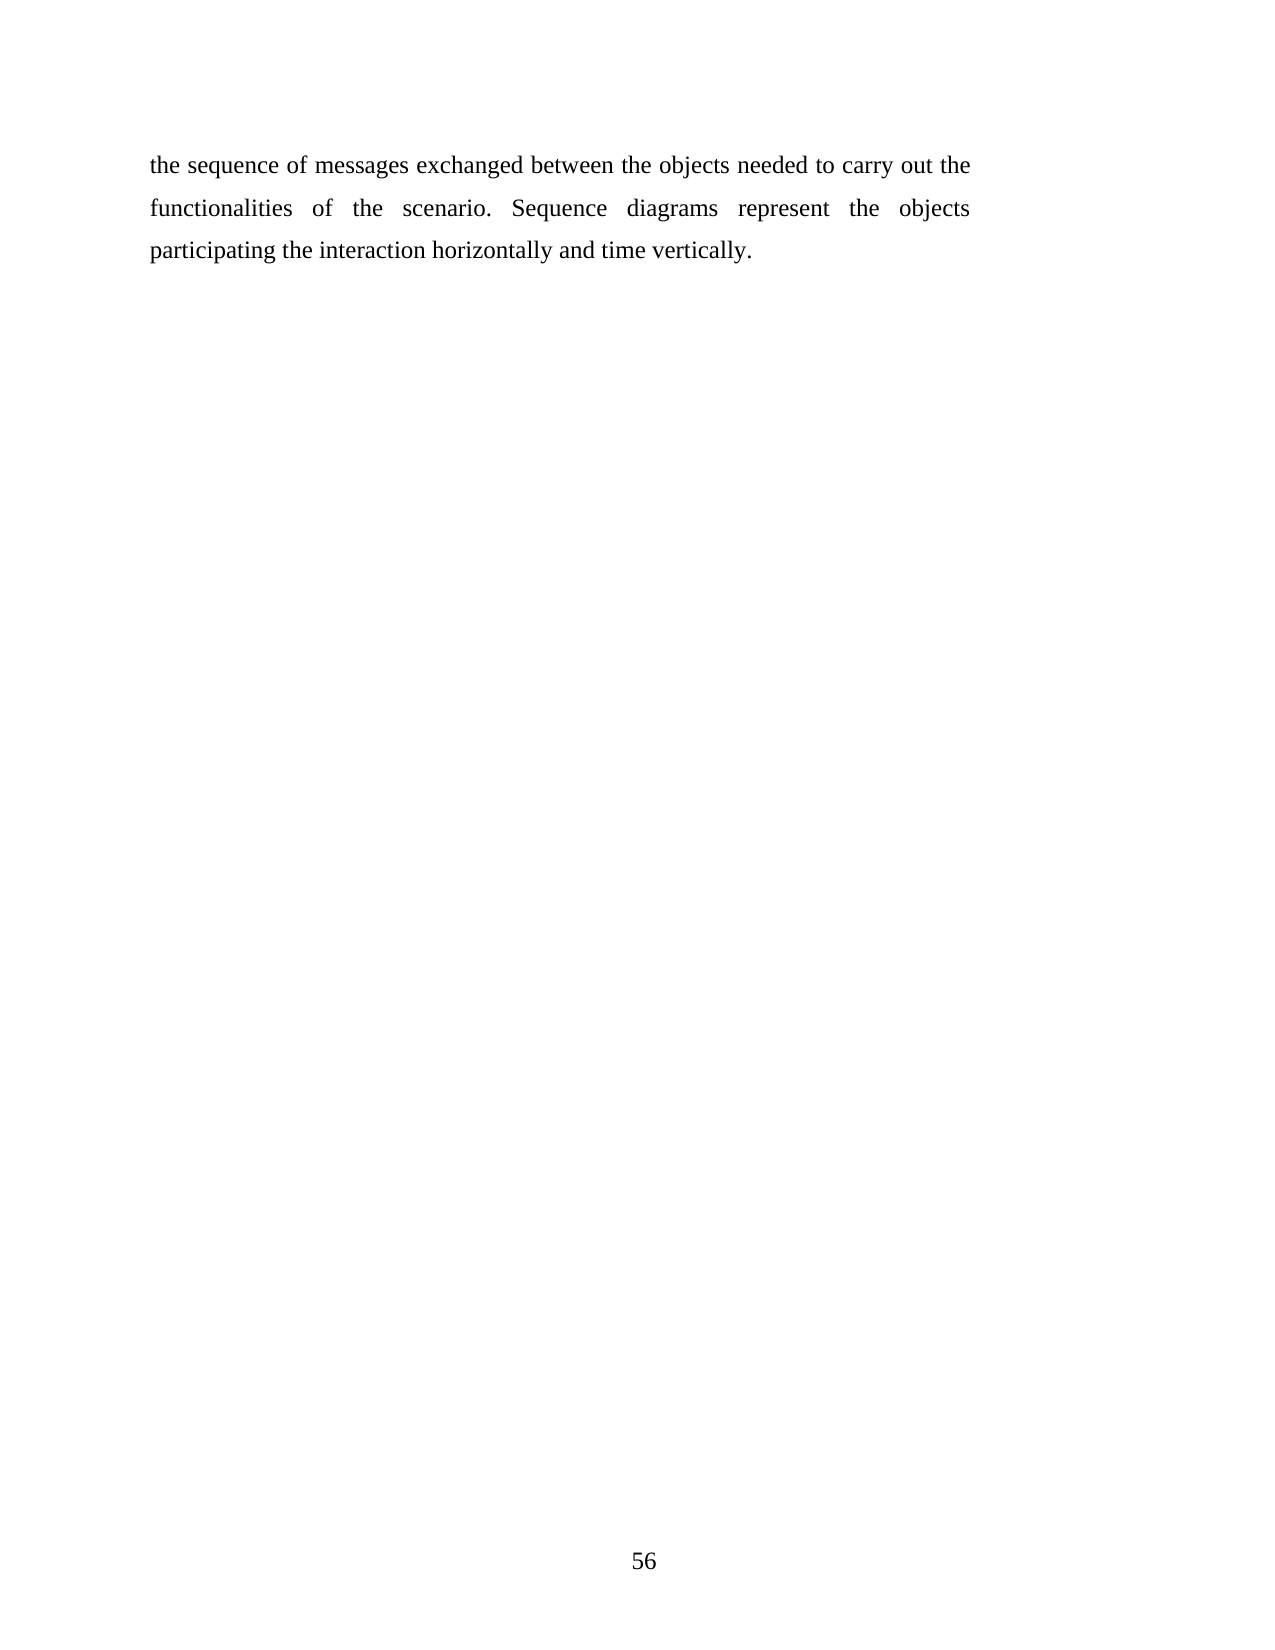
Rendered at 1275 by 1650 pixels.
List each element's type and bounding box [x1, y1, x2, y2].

text [149, 150, 971, 264]
